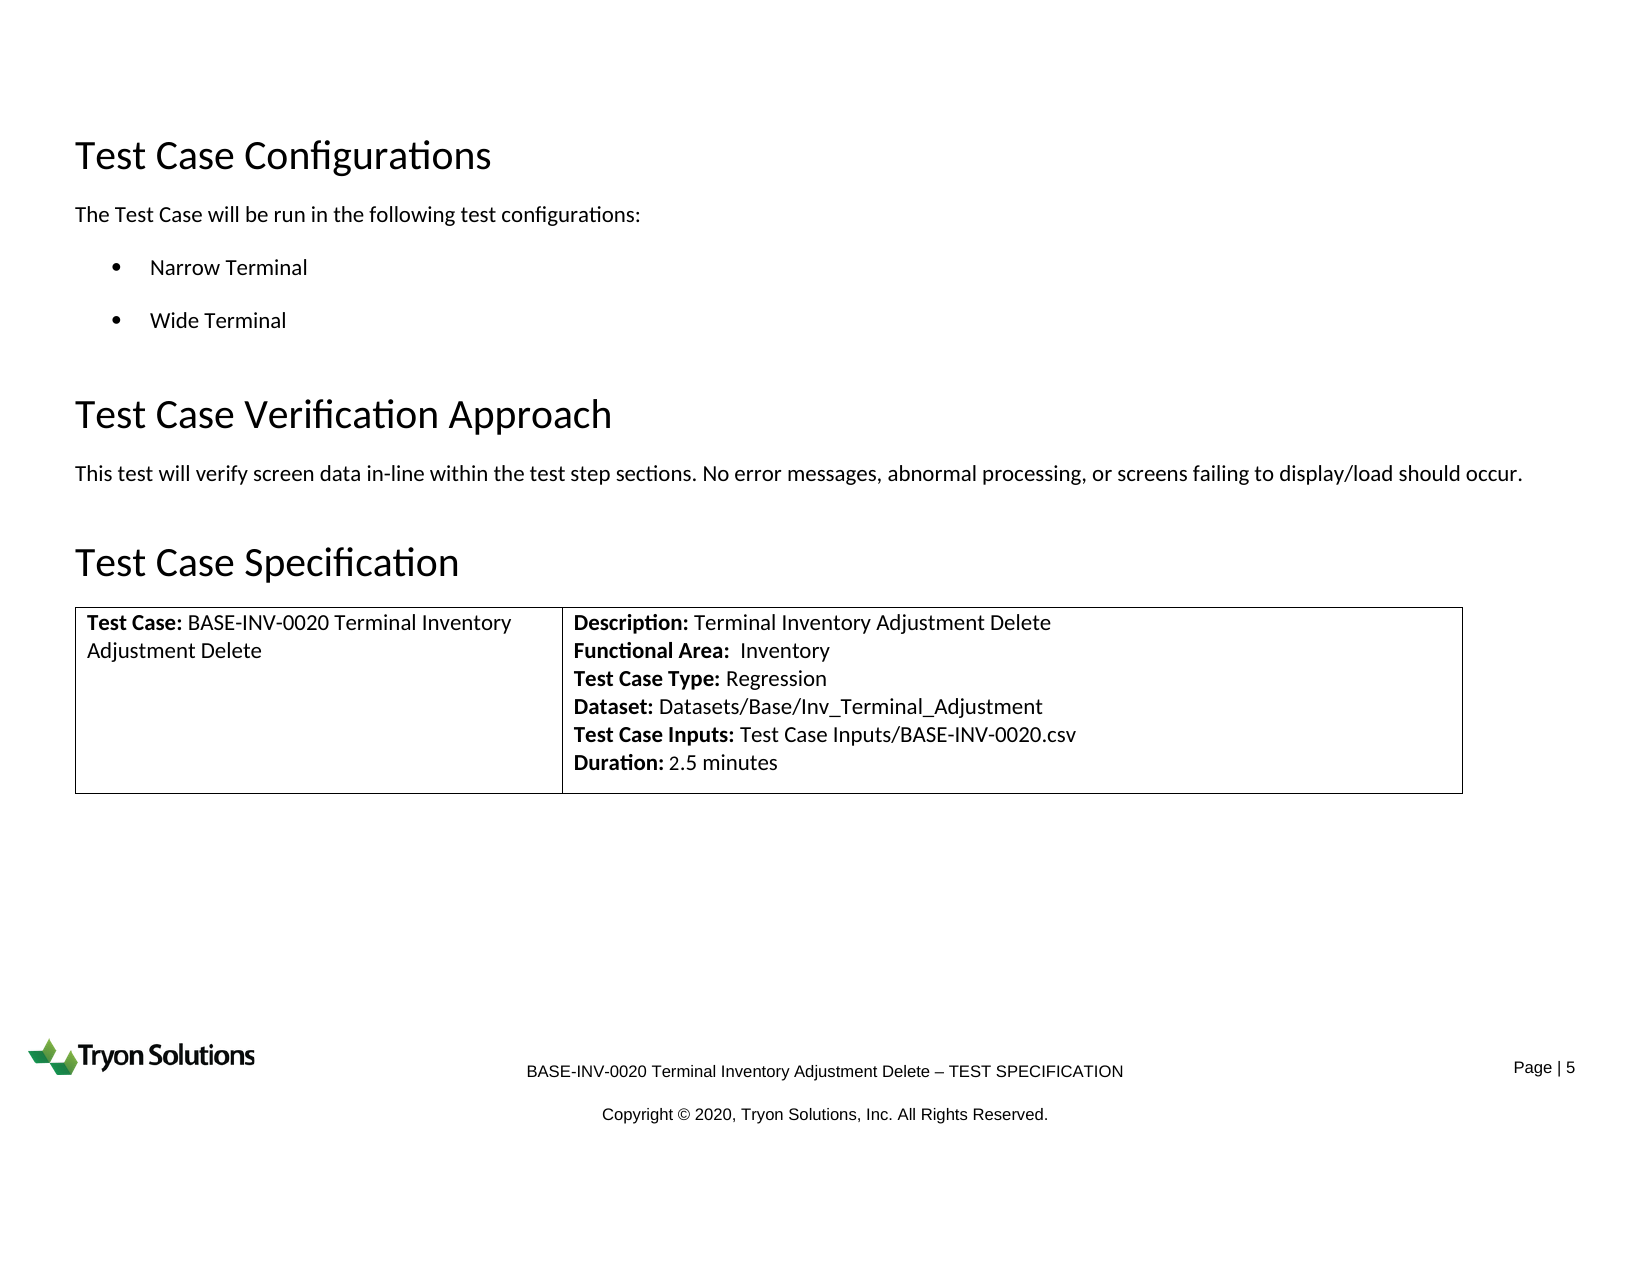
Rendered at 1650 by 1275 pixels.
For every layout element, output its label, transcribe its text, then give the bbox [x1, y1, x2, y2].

text This test will verify screen data in-line within the test step sections. No error messages, abnormal processing, or screens failing to display/load should occur. [75, 459, 1575, 516]
list Wide Terminal [112, 306, 1575, 363]
table_header Description: Terminal Inventory Adjustment Delete Functional Area: Inventory Test Case Type: Regression Dataset: Datasets/Base/Inv_Terminal_Adjustment Test Case Inputs: Test Case Inputs/BASE-INV-0020.csv Duration: 2.5 minutes [563, 608, 1462, 793]
list Narrow Terminal [112, 253, 1575, 281]
text The Test Case will be run in the following test configurations: [75, 200, 1575, 228]
table_header Test Case: BASE-INV-0020 Terminal Inventory Adjustment Delete [76, 608, 562, 793]
picture [28, 1038, 255, 1075]
text Test Case Verification Approach [75, 388, 1575, 438]
text Test Case Configurations [75, 129, 1575, 180]
text Test Case Specification [75, 536, 1575, 587]
